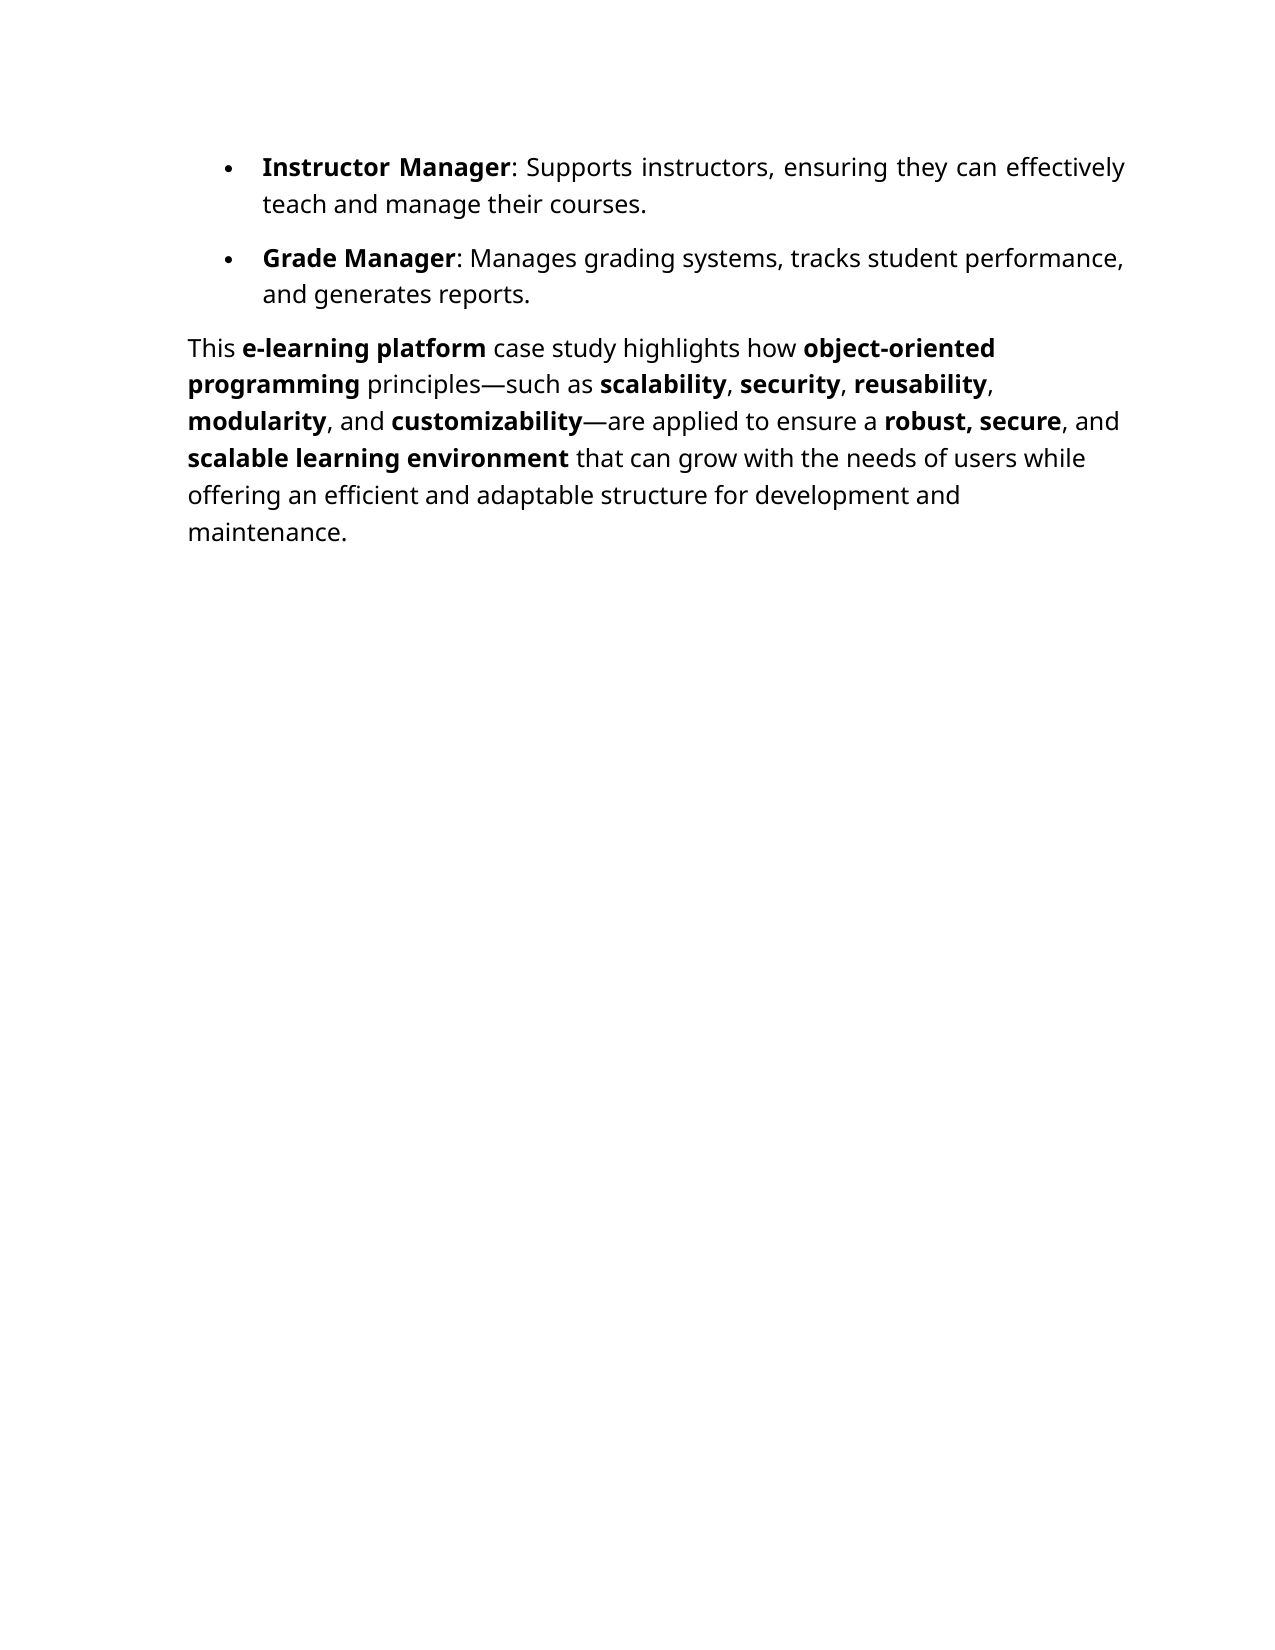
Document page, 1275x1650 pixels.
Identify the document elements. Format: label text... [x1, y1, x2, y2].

list Grade Manager: Manages grading systems, tracks student performance, and generates reports. [225, 240, 1125, 311]
list Instructor Manager: Supports instructors, ensuring they can effectively teach and manage their courses. [225, 150, 1125, 221]
text This e-learning platform case study highlights how object-oriented programming principles—such as scalability, security, reusability, modularity, and customizability—are applied to ensure a robust, secure, and scalable learning environment that can grow with the needs of users while offering an efficient and adaptable structure for development and maintenance. [187, 330, 1125, 548]
